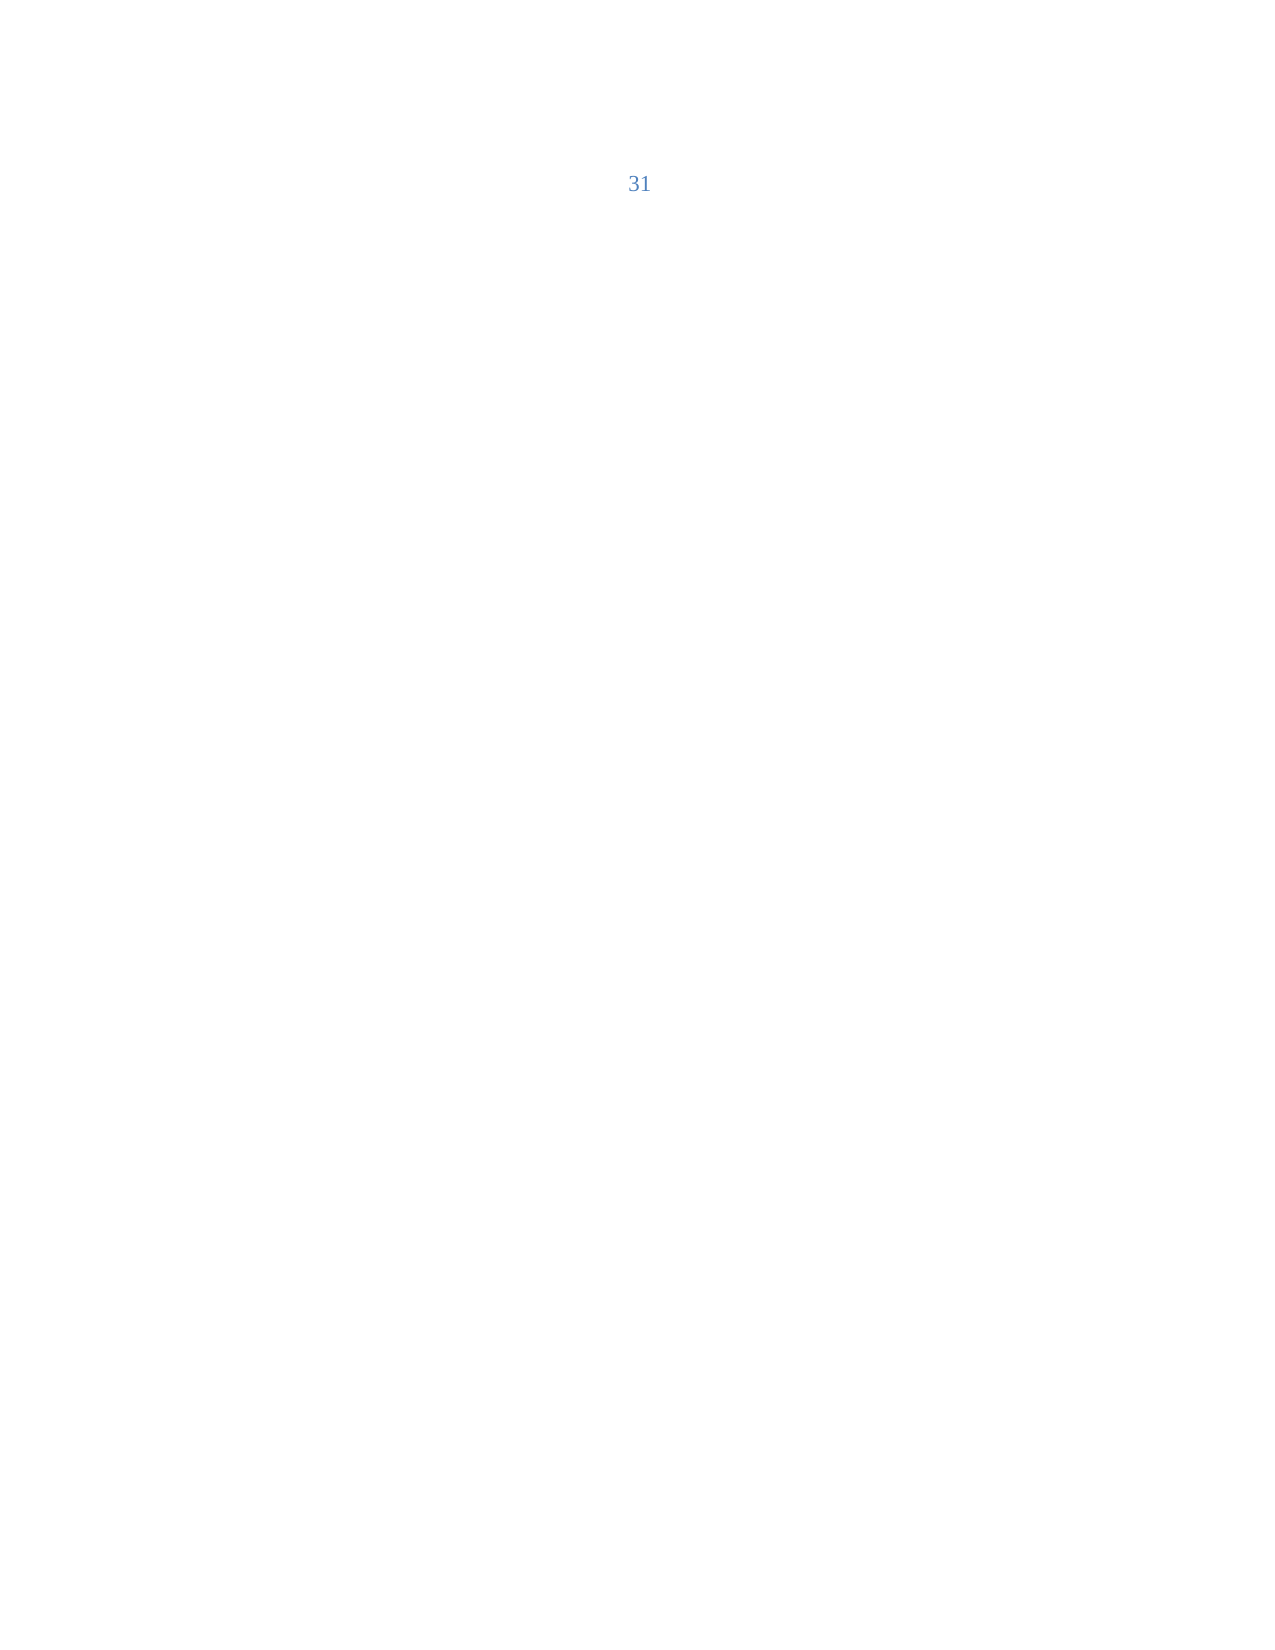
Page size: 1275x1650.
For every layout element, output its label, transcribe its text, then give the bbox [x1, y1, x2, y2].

text 31 [96, 170, 1183, 196]
